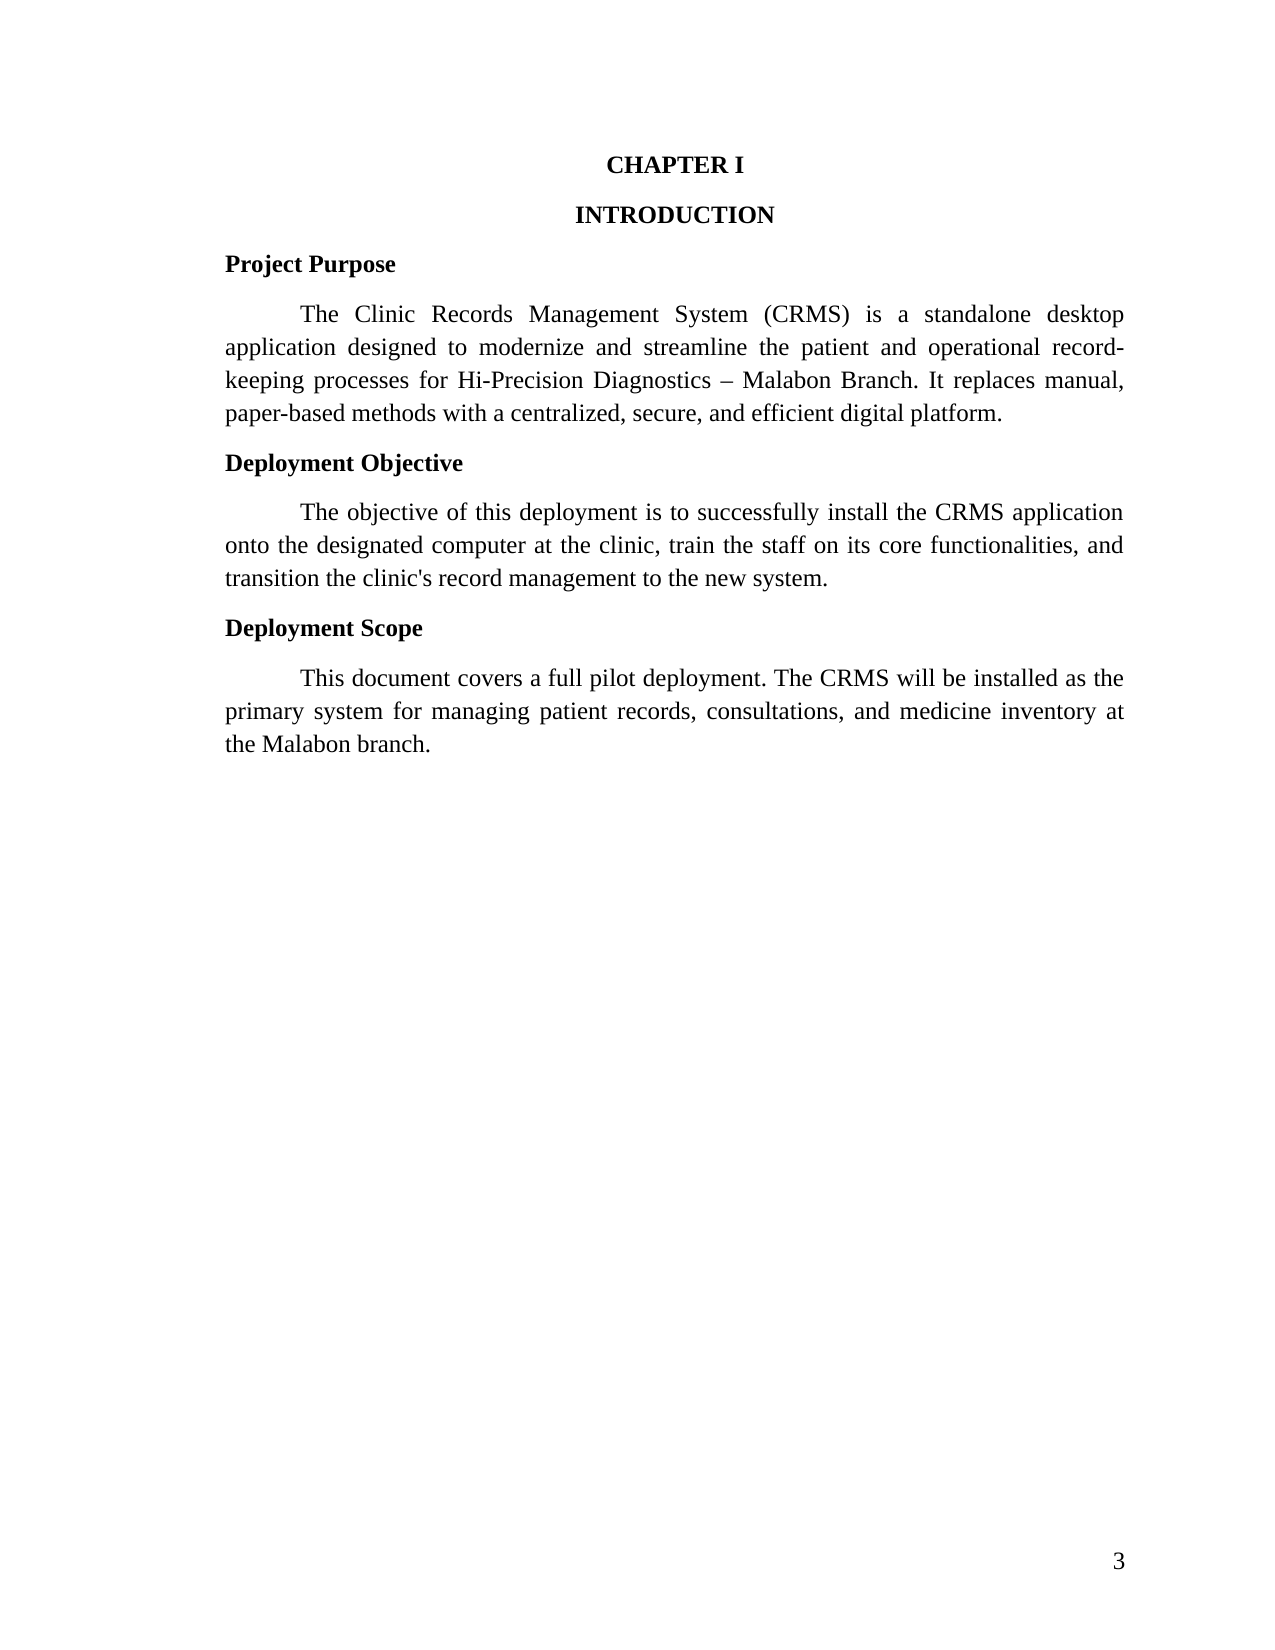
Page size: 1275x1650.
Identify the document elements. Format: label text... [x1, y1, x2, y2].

text This document covers a full pilot deployment. The CRMS will be installed as the primary system for managing patient records, consultations, and medicine inventory at the Malabon branch. [225, 663, 1125, 758]
text The Clinic Records Management System (CRMS) is a standalone desktop application designed to modernize and streamline the patient and operational record-keeping processes for Hi-Precision Diagnostics – Malabon Branch. It replaces manual, paper-based methods with a centralized, secure, and efficient digital platform. [225, 299, 1125, 427]
text The objective of this deployment is to successfully install the CRMS application onto the designated computer at the clinic, train the staff on its core functionalities, and transition the clinic's record management to the new system. [225, 497, 1125, 592]
text Project Purpose [225, 249, 1125, 278]
text Deployment Scope [225, 613, 1125, 642]
text CHAPTER I [225, 150, 1125, 179]
text Deployment Objective [225, 448, 1125, 477]
text INTRODUCTION [225, 200, 1125, 228]
